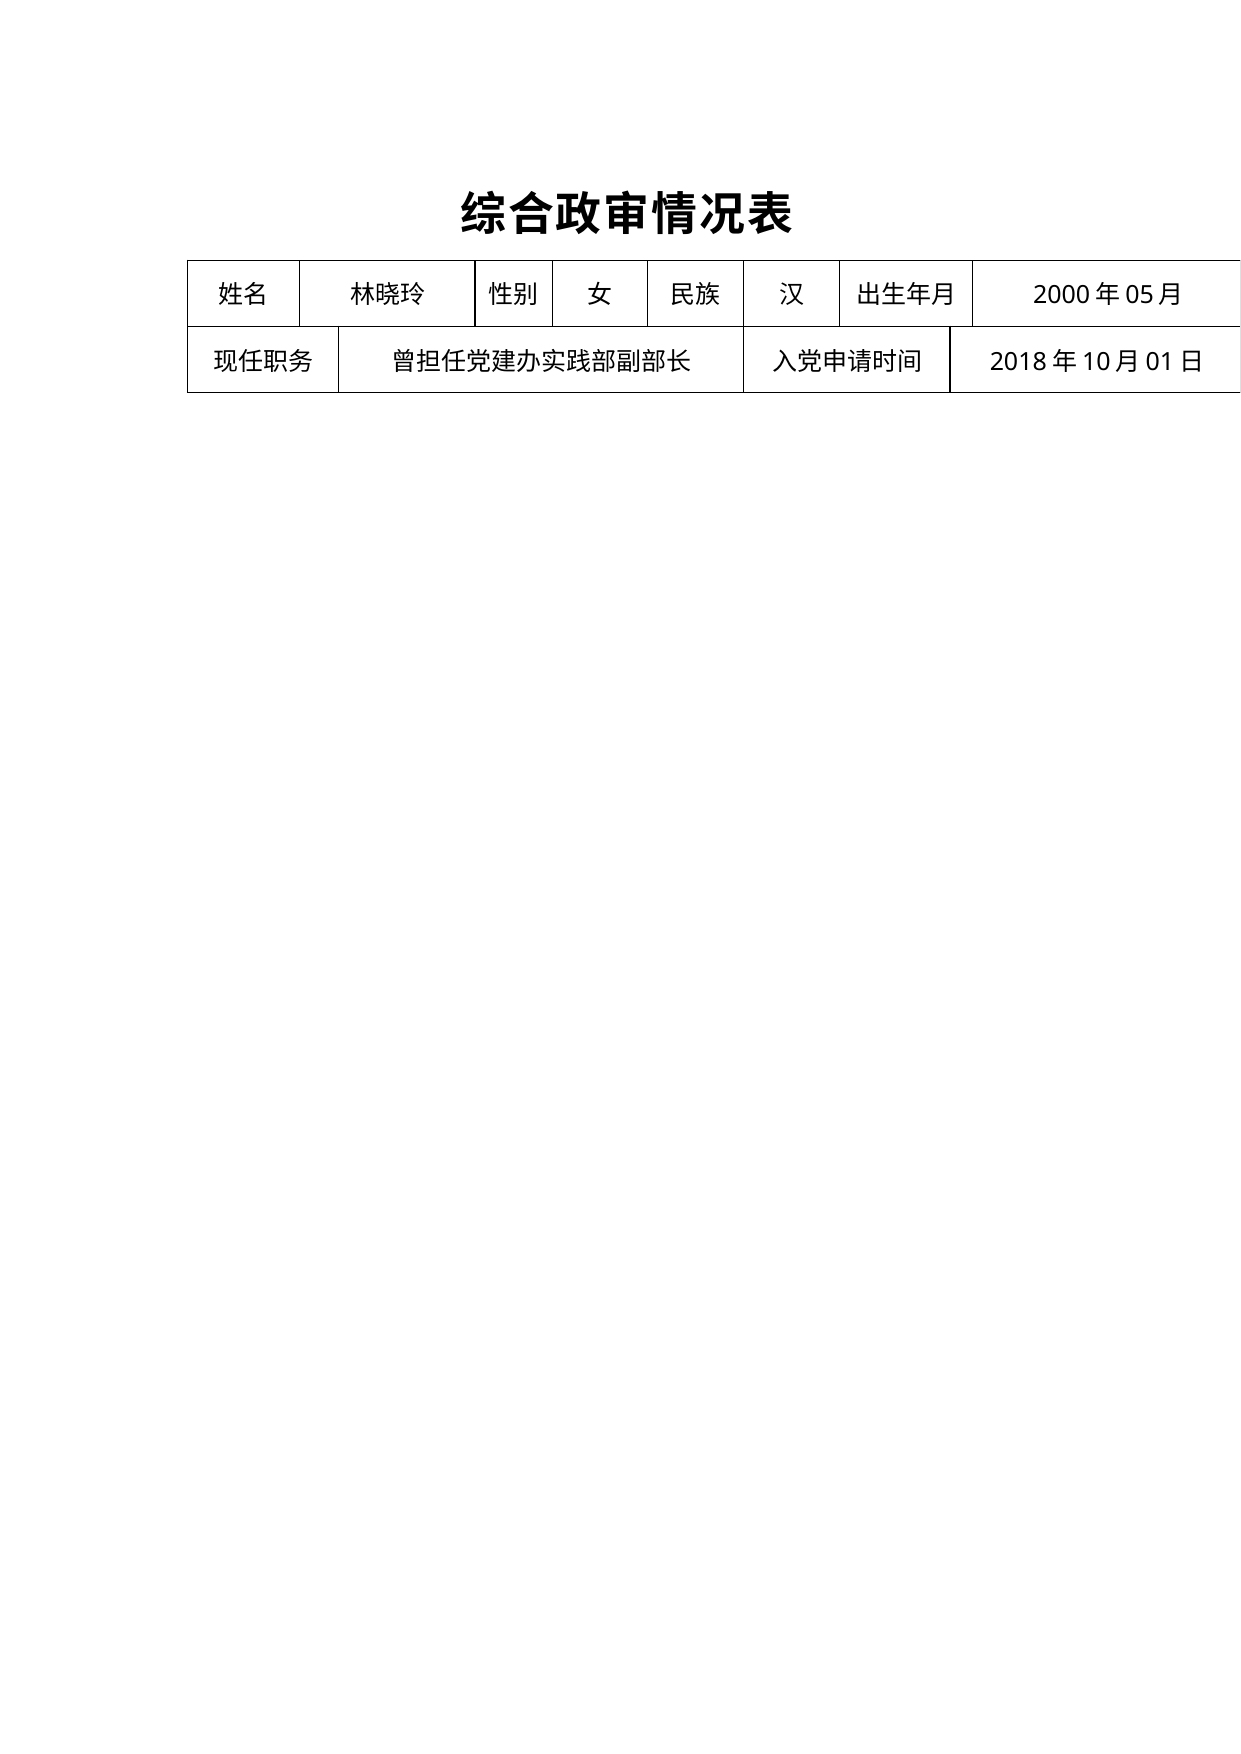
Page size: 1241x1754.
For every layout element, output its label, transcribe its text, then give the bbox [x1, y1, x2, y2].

table_header 汉 [744, 261, 839, 326]
table_header 民族 [648, 261, 743, 326]
table_header 性别 [476, 261, 552, 326]
table_header 姓名 [188, 261, 299, 326]
table_header 女 [553, 261, 647, 326]
text 综合政审情况表 [187, 162, 1053, 259]
table_cell 2018年10月01日 [951, 327, 1240, 392]
table_cell 现任职务 [188, 327, 338, 392]
table_cell 曾担任党建办实践部副部长 [339, 327, 743, 392]
table_cell 入党申请时间 [744, 327, 949, 392]
table_header 出生年月 [840, 261, 972, 326]
table_header 林晓玲 [300, 261, 474, 326]
table_header 2000年05月 [973, 261, 1240, 326]
